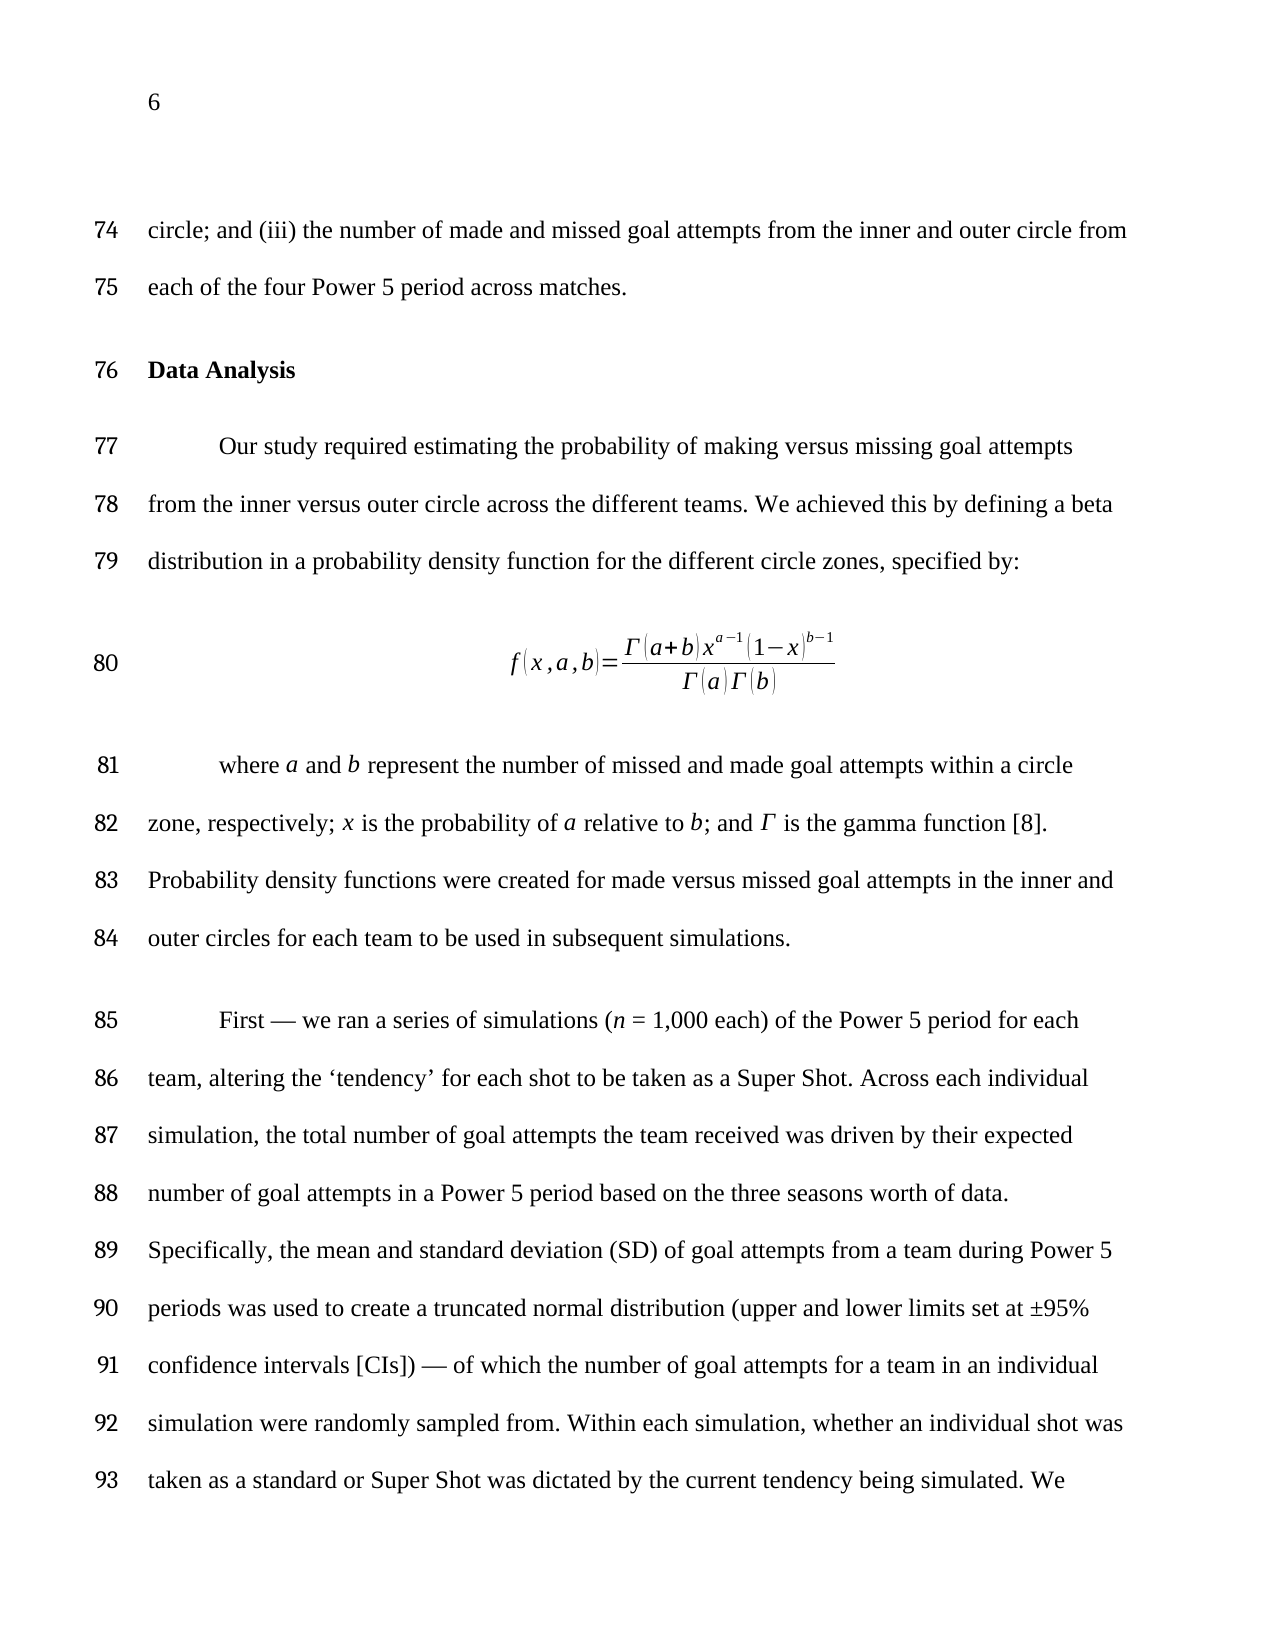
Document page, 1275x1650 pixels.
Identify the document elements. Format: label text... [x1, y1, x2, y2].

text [148, 1005, 1127, 1494]
text where and represent the number of missed and made goal attempts within a circle zone, respectively; is the probability of relative to ; and is the gamma function [8]. Probability density functions were created for made versus missed goal attempts in the inner and outer circles for each team to be used in subsequent simulations. [148, 750, 1127, 952]
subtitle Data Analysis [148, 355, 1127, 384]
text Our study required estimating the probability of making versus missing goal attempts from the inner versus outer circle across the different teams. We achieved this by defining a beta distribution in a probability density function for the different circle zones, specified by: [148, 431, 1127, 575]
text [148, 215, 1127, 301]
